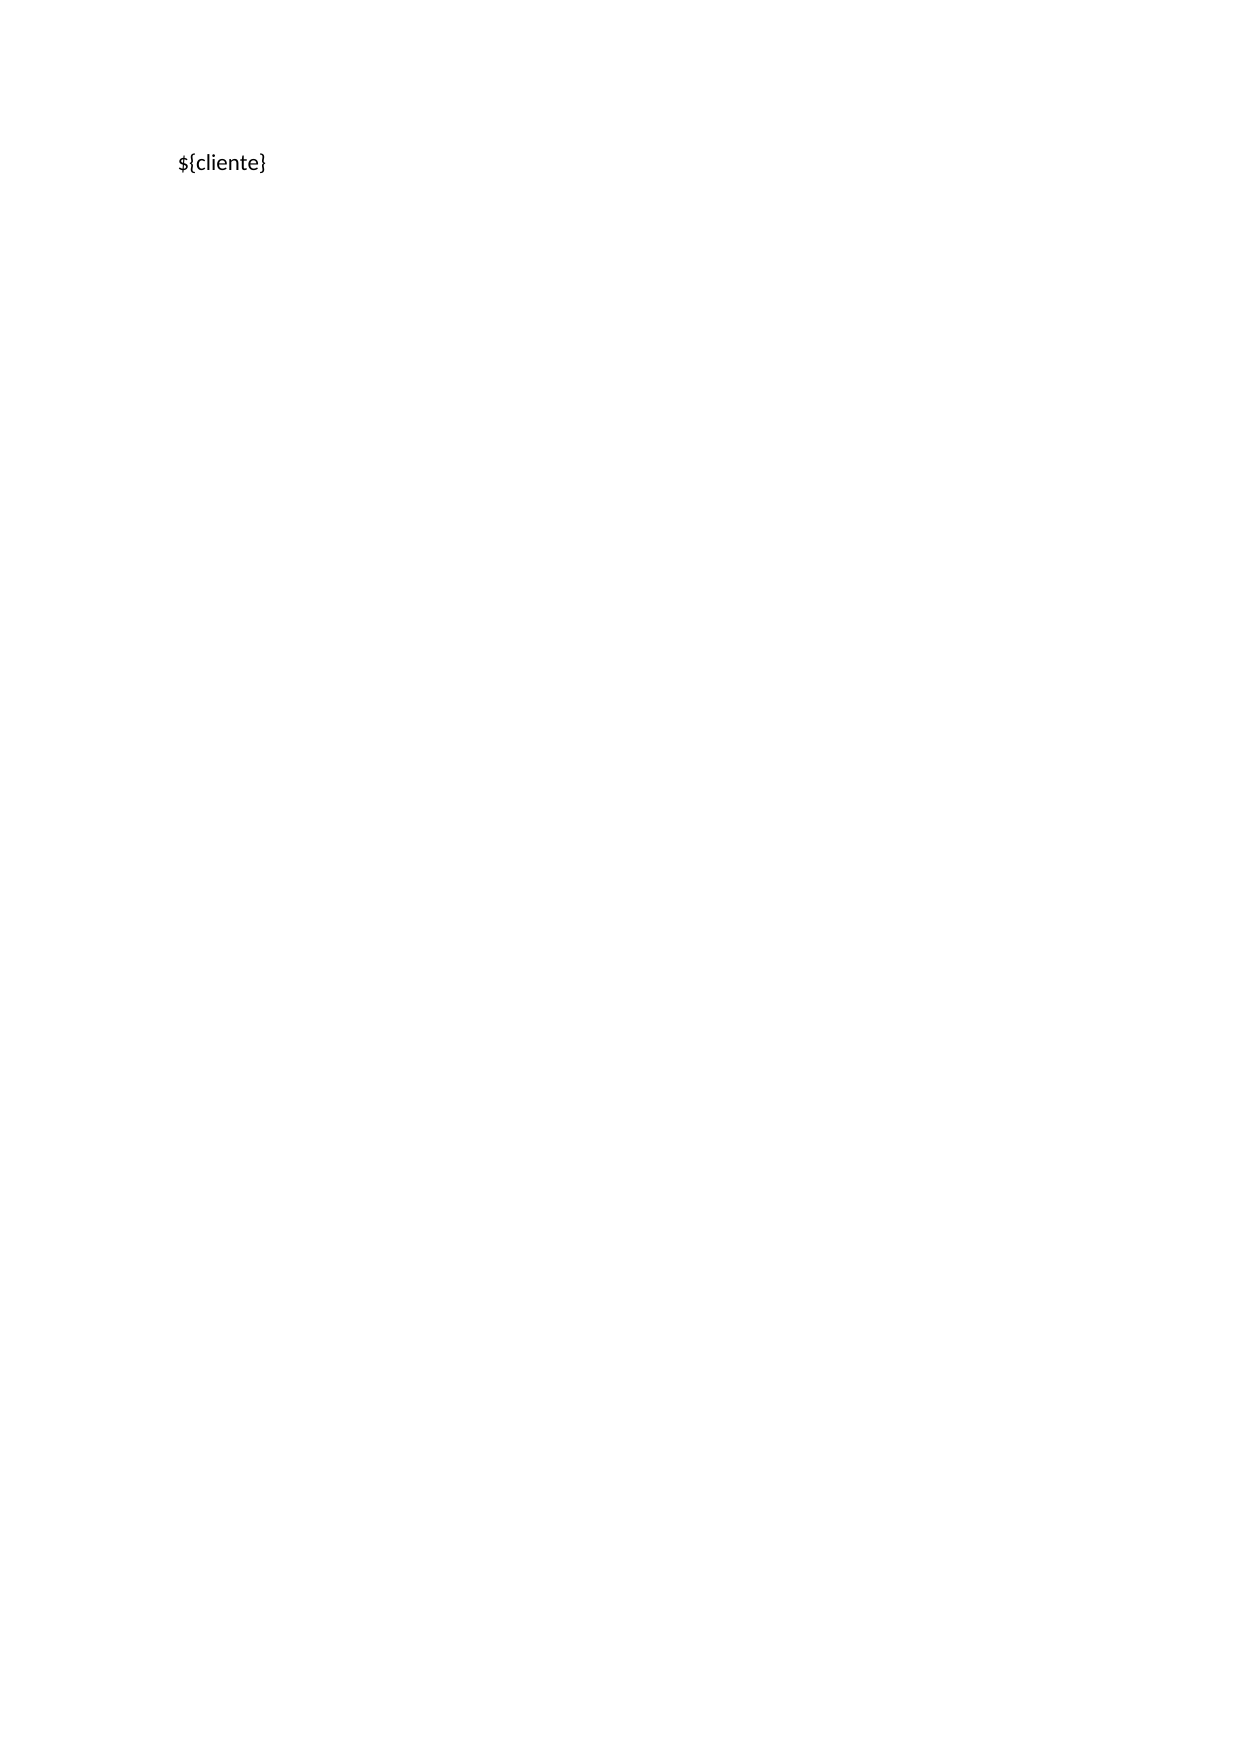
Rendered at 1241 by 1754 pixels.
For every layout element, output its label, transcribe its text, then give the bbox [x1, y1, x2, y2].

text ${cliente} [177, 148, 1063, 176]
